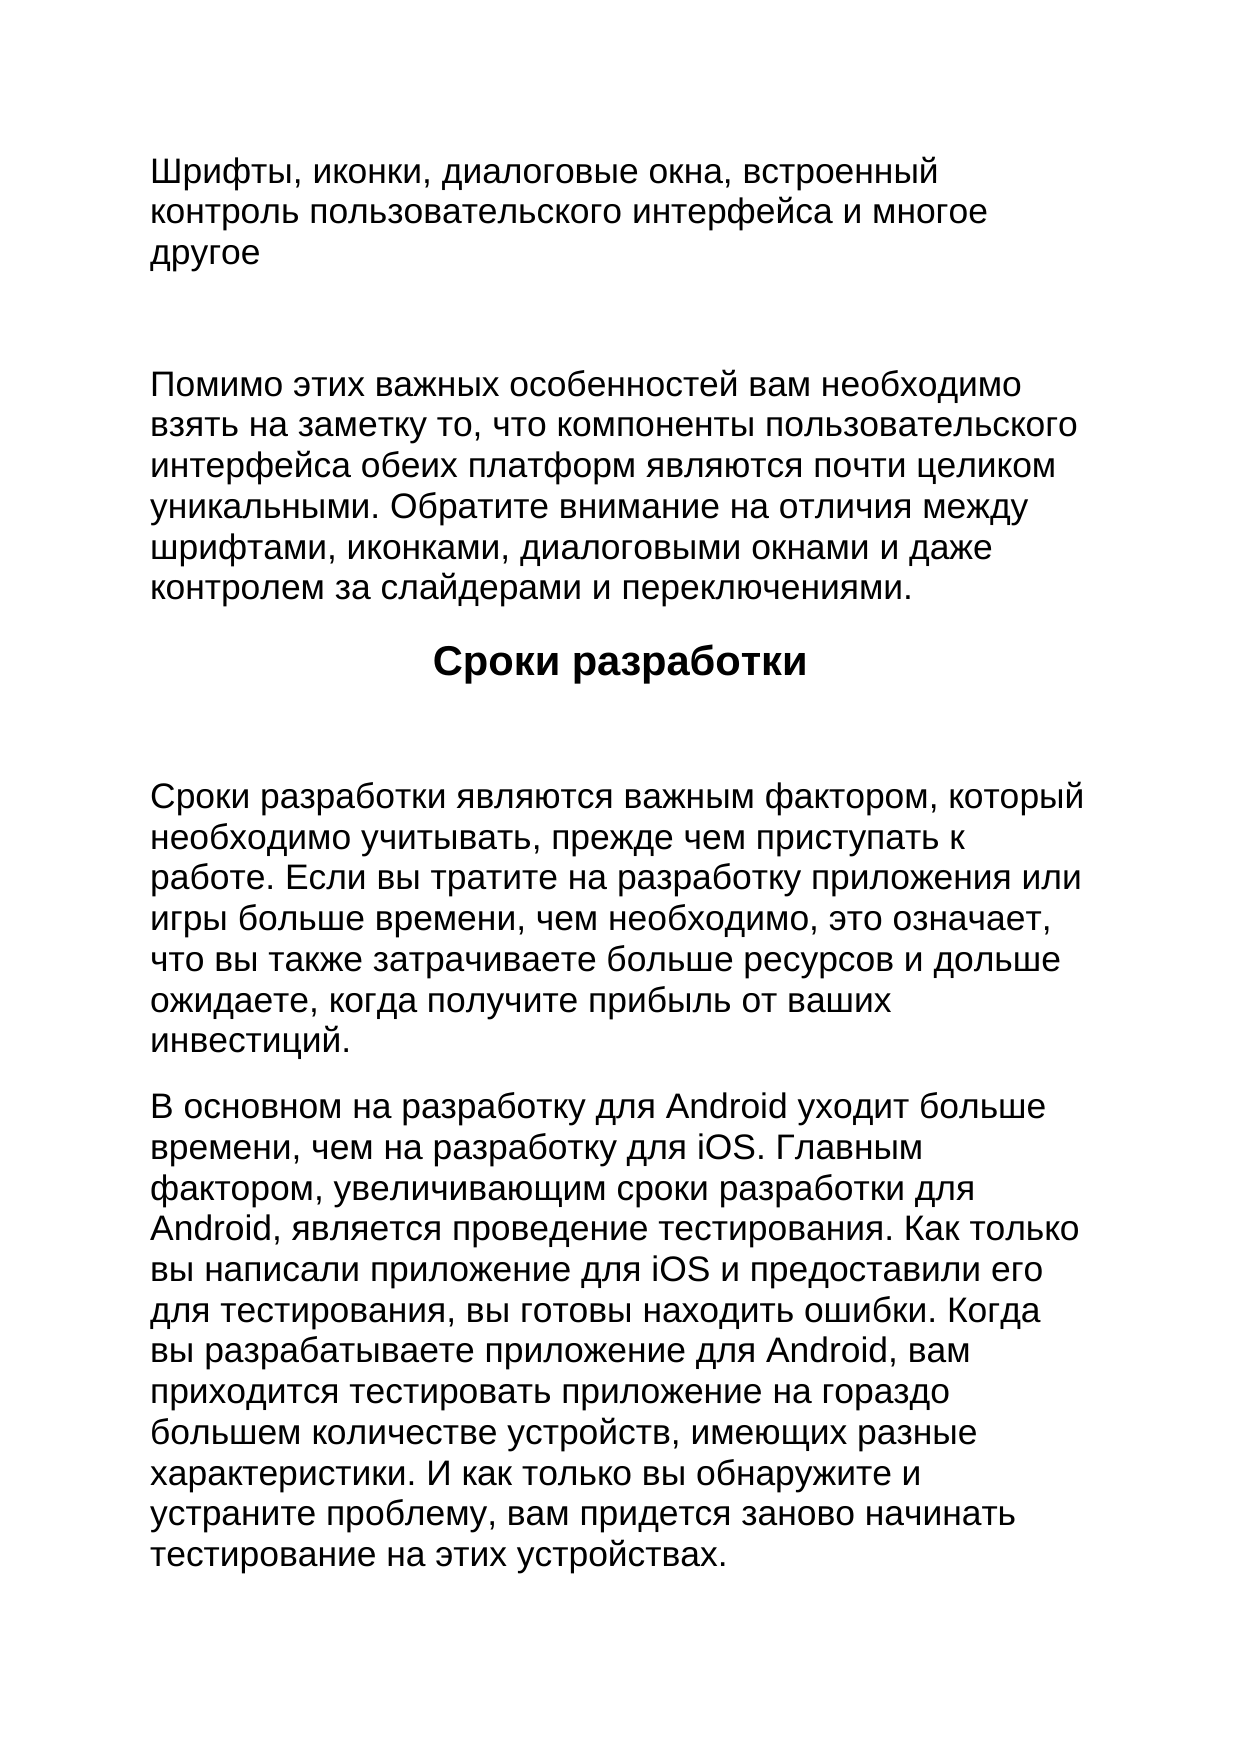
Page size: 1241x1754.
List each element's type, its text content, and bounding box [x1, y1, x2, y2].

subtitle Шрифты, иконки, диалоговые окна, встроенный контроль пользовательского интерфейса и многое другое [150, 150, 1090, 272]
text Сроки разработки являются важным фактором, который необходимо учитывать, прежде чем приступать к работе. Если вы тратите на разработку приложения или игры больше времени, чем необходимо, это означает, что вы также затрачиваете больше ресурсов и дольше ожидаете, когда получите прибыль от ваших инвестиций. [150, 775, 1090, 1060]
subtitle Сроки разработки [150, 636, 1090, 684]
text Помимо этих важных особенностей вам необходимо взять на заметку то, что компоненты пользовательского интерфейса обеих платформ являются почти целиком уникальными. Обратите внимание на отличия между шрифтами, иконками, диалоговыми окнами и даже контролем за слайдерами и переключениями. [150, 363, 1090, 607]
text В основном на разработку для Android уходит больше времени, чем на разработку для iOS. Главным фактором, увеличивающим сроки разработки для Android, является проведение тестирования. Как только вы написали приложение для iOS и предоставили его для тестирования, вы готовы находить ошибки. Когда вы разрабатываете приложение для Android, вам приходится тестировать приложение на гораздо большем количестве устройств, имеющих разные характеристики. И как только вы обнаружите и устраните проблему, вам придется заново начинать тестирование на этих устройствах. [150, 1085, 1090, 1574]
